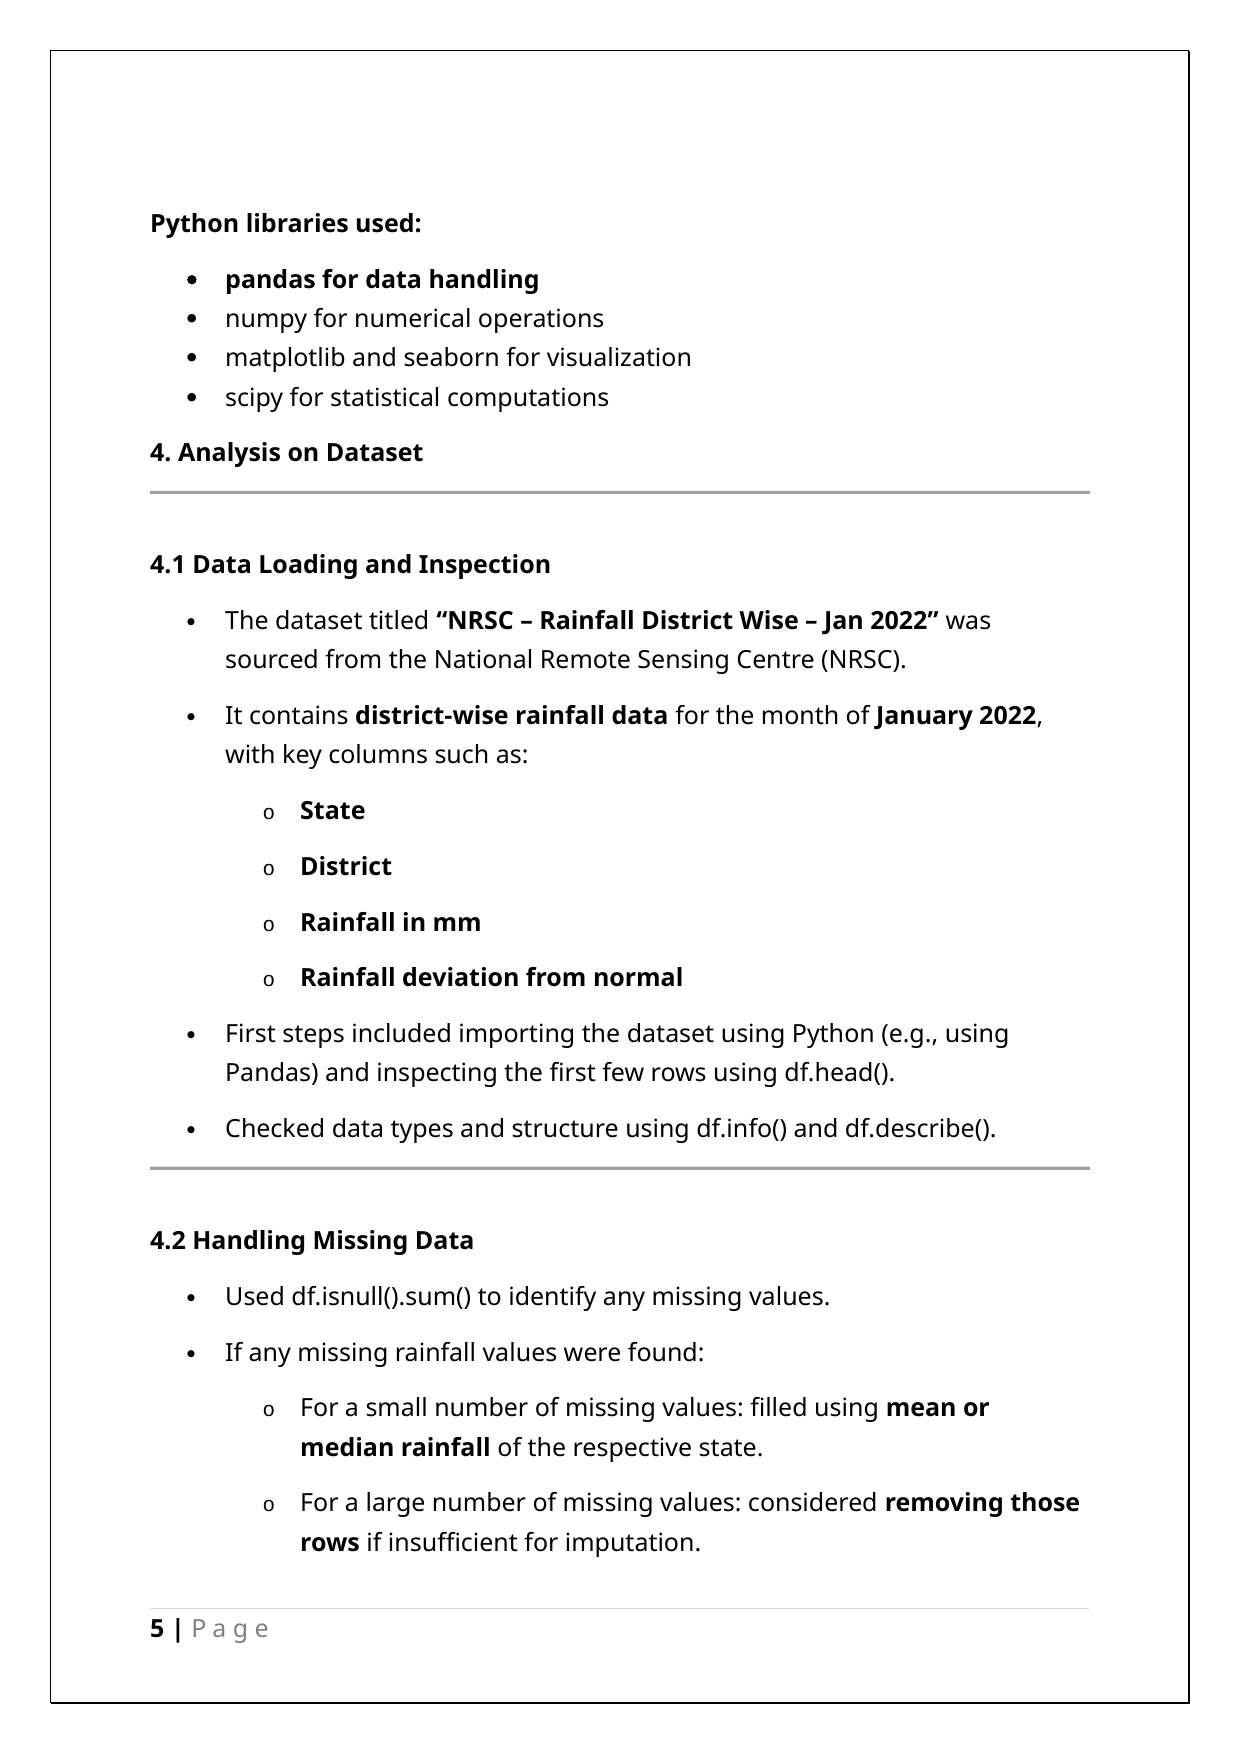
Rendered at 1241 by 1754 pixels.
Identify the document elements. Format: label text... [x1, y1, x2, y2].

list The dataset titled “NRSC – Rainfall District Wise – Jan 2022” was sourced from the National Remote Sensing Centre (NRSC). [187, 602, 1089, 676]
list If any missing rainfall values were found: [187, 1334, 1089, 1368]
list State [262, 792, 1089, 827]
list scipy for statistical computations [187, 379, 1089, 413]
list matplotlib and seaborn for visualization [187, 340, 1089, 374]
list District [262, 848, 1089, 882]
list numpy for numerical operations [187, 301, 1089, 335]
text Python libraries used: [150, 206, 1089, 240]
text 4.1 Data Loading and Inspection [150, 547, 1089, 581]
text 4.2 Handling Missing Data [150, 1222, 1089, 1257]
list Checked data types and structure using df.info() and df.describe(). [187, 1111, 1089, 1145]
list Rainfall deviation from normal [262, 960, 1089, 994]
list Used df.isnull().sum() to identify any missing values. [187, 1278, 1089, 1312]
list pandas for data handling [187, 262, 1089, 296]
list Rainfall in mm [262, 904, 1089, 938]
text 4. Analysis on Dataset [150, 435, 1089, 469]
list For a small number of missing values: filled using mean or median rainfall of the respective state. [262, 1390, 1089, 1463]
list It contains district-wise rainfall data for the month of January 2022, with key columns such as: [187, 697, 1089, 771]
list First steps included importing the dataset using Python (e.g., using Pandas) and inspecting the first few rows using df.head(). [187, 1016, 1089, 1089]
list For a large number of missing values: considered removing those rows if insufficient for imputation. [262, 1485, 1089, 1558]
